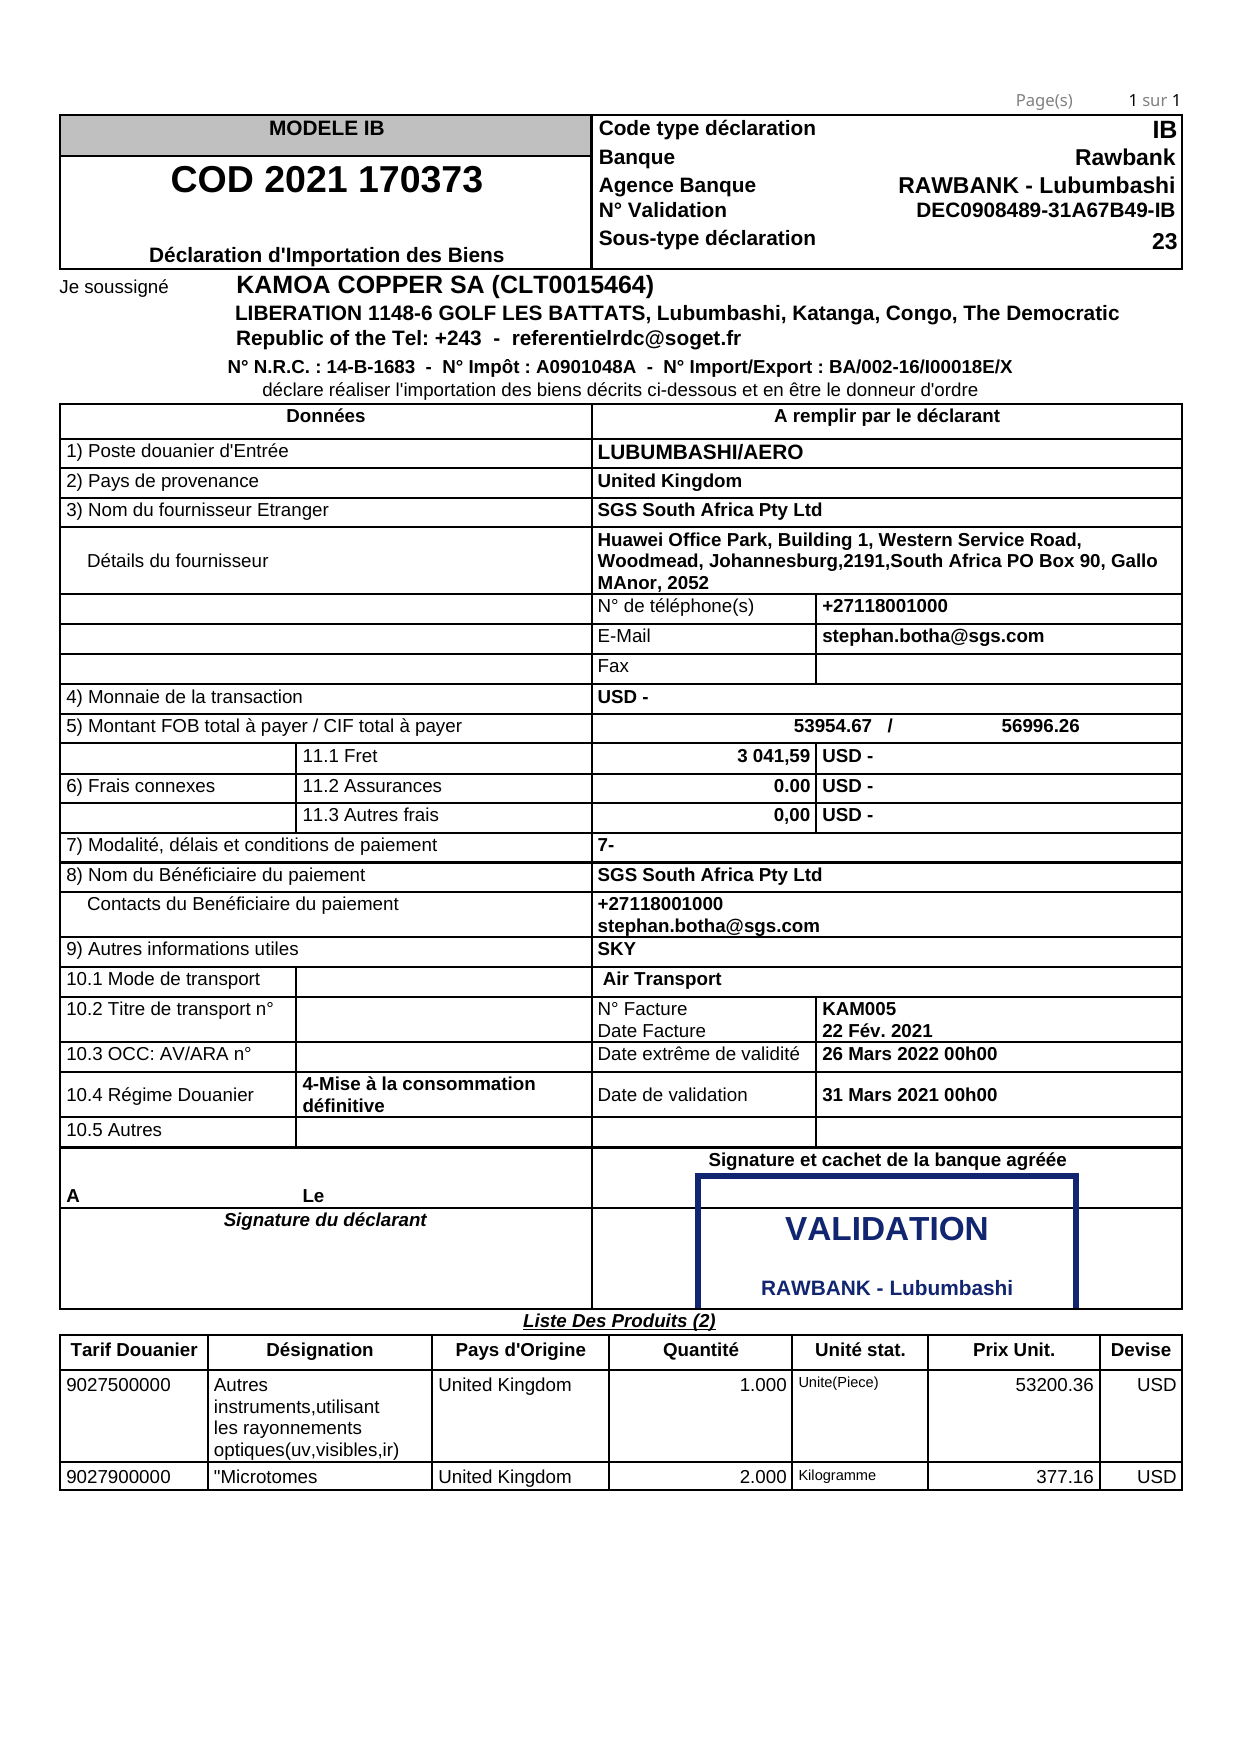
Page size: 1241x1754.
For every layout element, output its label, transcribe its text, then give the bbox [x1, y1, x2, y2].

table_cell KAM005 22 Fév. 2021 [817, 998, 1181, 1041]
table_cell [817, 655, 1181, 683]
table_cell 10.3 OCC: AV/ARA n° [61, 1043, 295, 1071]
table_cell 10.2 Titre de transport n° [61, 998, 295, 1041]
table_header Devise [1101, 1336, 1181, 1369]
table_cell N° Facture Date Facture [593, 998, 815, 1041]
table_cell [297, 1043, 591, 1071]
table_cell 7) Modalité, délais et conditions de paiement [61, 834, 591, 861]
table_cell [593, 1118, 815, 1146]
table_cell SGS South Africa Pty Ltd [593, 864, 1181, 891]
table_cell "Microtomes [209, 1463, 431, 1489]
table_cell 9) Autres informations utiles [61, 938, 591, 966]
table_header IB Rawbank RAWBANK - Lubumbashi DEC0908489-31A67B49-IB 23 [897, 116, 1181, 268]
table_cell Détails du fournisseur [61, 528, 591, 593]
table_cell VALIDATION RAWBANK - Lubumbashi [701, 1209, 1073, 1308]
table_header Unité stat. [793, 1336, 927, 1369]
table_cell 7- [593, 834, 1181, 861]
table_cell 10.4 Régime Douanier [61, 1073, 295, 1116]
table_cell 53200.36 [929, 1371, 1099, 1461]
table_cell stephan.botha@sgs.com [817, 625, 1181, 653]
table_cell A Le [61, 1149, 591, 1207]
table_cell SGS South Africa Pty Ltd [593, 499, 1181, 526]
table_cell 9027900000 [61, 1463, 207, 1489]
table_cell 3 041,59 [593, 744, 815, 772]
table_cell 1.000 [610, 1371, 791, 1461]
table_cell 5) Montant FOB total à payer / CIF total à payer [61, 715, 591, 742]
table_cell LUBUMBASHI/AERO [593, 440, 1181, 467]
table_cell [297, 998, 591, 1041]
table_cell 6) Frais connexes [61, 775, 295, 802]
table_cell United Kingdom [433, 1463, 608, 1489]
table_cell United Kingdom [593, 469, 1181, 497]
table_cell Unite(Piece) [793, 1371, 927, 1461]
table_cell [593, 1173, 695, 1207]
table_header Données [61, 405, 591, 438]
table_header Quantité [610, 1336, 791, 1369]
table_cell [61, 744, 295, 772]
table_cell 4-Mise à la consommation définitive [297, 1073, 591, 1116]
table_cell Fax [593, 655, 815, 683]
table_cell 11.3 Autres frais [297, 804, 591, 832]
table_cell Signature et cachet de la banque agréée [593, 1149, 1181, 1173]
table_cell 10.5 Autres [61, 1118, 295, 1146]
table_cell Autres instruments,utilisant les rayonnements optiques(uv,visibles,ir) [209, 1371, 431, 1461]
table_cell [61, 595, 591, 623]
table_cell SKY [593, 938, 1181, 966]
table_cell USD - [593, 685, 1181, 713]
table_cell 2) Pays de provenance [61, 469, 591, 497]
table_cell 9027500000 [61, 1371, 207, 1461]
table_header Prix Unit. [929, 1336, 1099, 1369]
text Page(s) 1 sur 1 [59, 88, 1181, 111]
table_cell Air Transport [593, 968, 1181, 996]
table_cell 11.1 Fret [297, 744, 591, 772]
table_cell Signature du déclarant [61, 1209, 591, 1308]
table_cell 8) Nom du Bénéficiaire du paiement [61, 864, 591, 891]
table_cell 11.2 Assurances [297, 775, 591, 802]
table_cell 3) Nom du fournisseur Etranger [61, 499, 591, 526]
table_cell N° de téléphone(s) [593, 595, 815, 623]
table_cell Date de validation [593, 1073, 815, 1116]
table_cell Kilogramme [793, 1463, 927, 1489]
table_cell [817, 1118, 1181, 1146]
table_cell [61, 655, 591, 683]
table_cell E-Mail [593, 625, 815, 653]
table_header A remplir par le déclarant [593, 405, 1181, 438]
table_cell USD - [817, 744, 1181, 772]
table_cell 1) Poste douanier d'Entrée [61, 440, 591, 467]
table_cell 4) Monnaie de la transaction [61, 685, 591, 713]
table_cell 53954.67 / 56996.26 [593, 715, 1181, 742]
table_cell [297, 1118, 591, 1146]
table_cell +27118001000 [817, 595, 1181, 623]
table_cell 377.16 [929, 1463, 1099, 1489]
table_header Code type déclaration Banque Agence Banque N° Validation Sous-type déclaration [593, 116, 897, 268]
table_cell 10.1 Mode de transport [61, 968, 295, 996]
table_header Tarif Douanier [61, 1336, 207, 1369]
text N° N.R.C. : 14-B-1683 - N° Impôt : A0901048A - N° Import/Export : BA/002-16/I00018E/X déclare réaliser l'importation des biens décrits ci-dessous et en être le donneur d'ordre [197, 356, 1043, 401]
table_cell COD 2021 170373 Déclaration d'Importation des Biens [61, 157, 590, 268]
table_header MODELE IB [61, 116, 590, 155]
table_cell Huawei Office Park, Building 1, Western Service Road, Woodmead, Johannesburg,2191,South Africa PO Box 90, Gallo MAnor, 2052 [593, 528, 1181, 593]
table_cell [701, 1179, 1073, 1207]
table_cell 31 Mars 2021 00h00 [817, 1073, 1181, 1116]
table_cell [297, 968, 591, 996]
table_cell [593, 1209, 695, 1308]
subtitle Je soussigné KAMOA COPPER SA (CLT0015464) [59, 270, 1181, 299]
table_header Pays d'Origine [433, 1336, 608, 1369]
table_cell United Kingdom [433, 1371, 608, 1461]
table_cell USD - [817, 804, 1181, 832]
table_cell 0.00 [593, 775, 815, 802]
subtitle LIBERATION 1148-6 GOLF LES BATTATS, Lubumbashi, Katanga, Congo, The Democratic Republic of the Tel: +243 - referentielrdc@soget.fr [235, 301, 1181, 350]
table_cell [1079, 1173, 1181, 1207]
table_cell Contacts du Benéficiaire du paiement [61, 893, 591, 936]
table_header Désignation [209, 1336, 431, 1369]
table_cell [61, 804, 295, 832]
table_cell [61, 625, 591, 653]
table_cell 2.000 [610, 1463, 791, 1489]
table_cell +27118001000 stephan.botha@sgs.com [593, 893, 1181, 936]
table_cell Date extrême de validité [593, 1043, 815, 1071]
table_cell USD [1101, 1463, 1181, 1489]
table_cell USD - [817, 775, 1181, 802]
text Liste Des Produits (2) [59, 1310, 1181, 1332]
table_cell [1079, 1209, 1181, 1308]
table_cell 0,00 [593, 804, 815, 832]
table_cell 26 Mars 2022 00h00 [817, 1043, 1181, 1071]
table_cell USD [1101, 1371, 1181, 1461]
